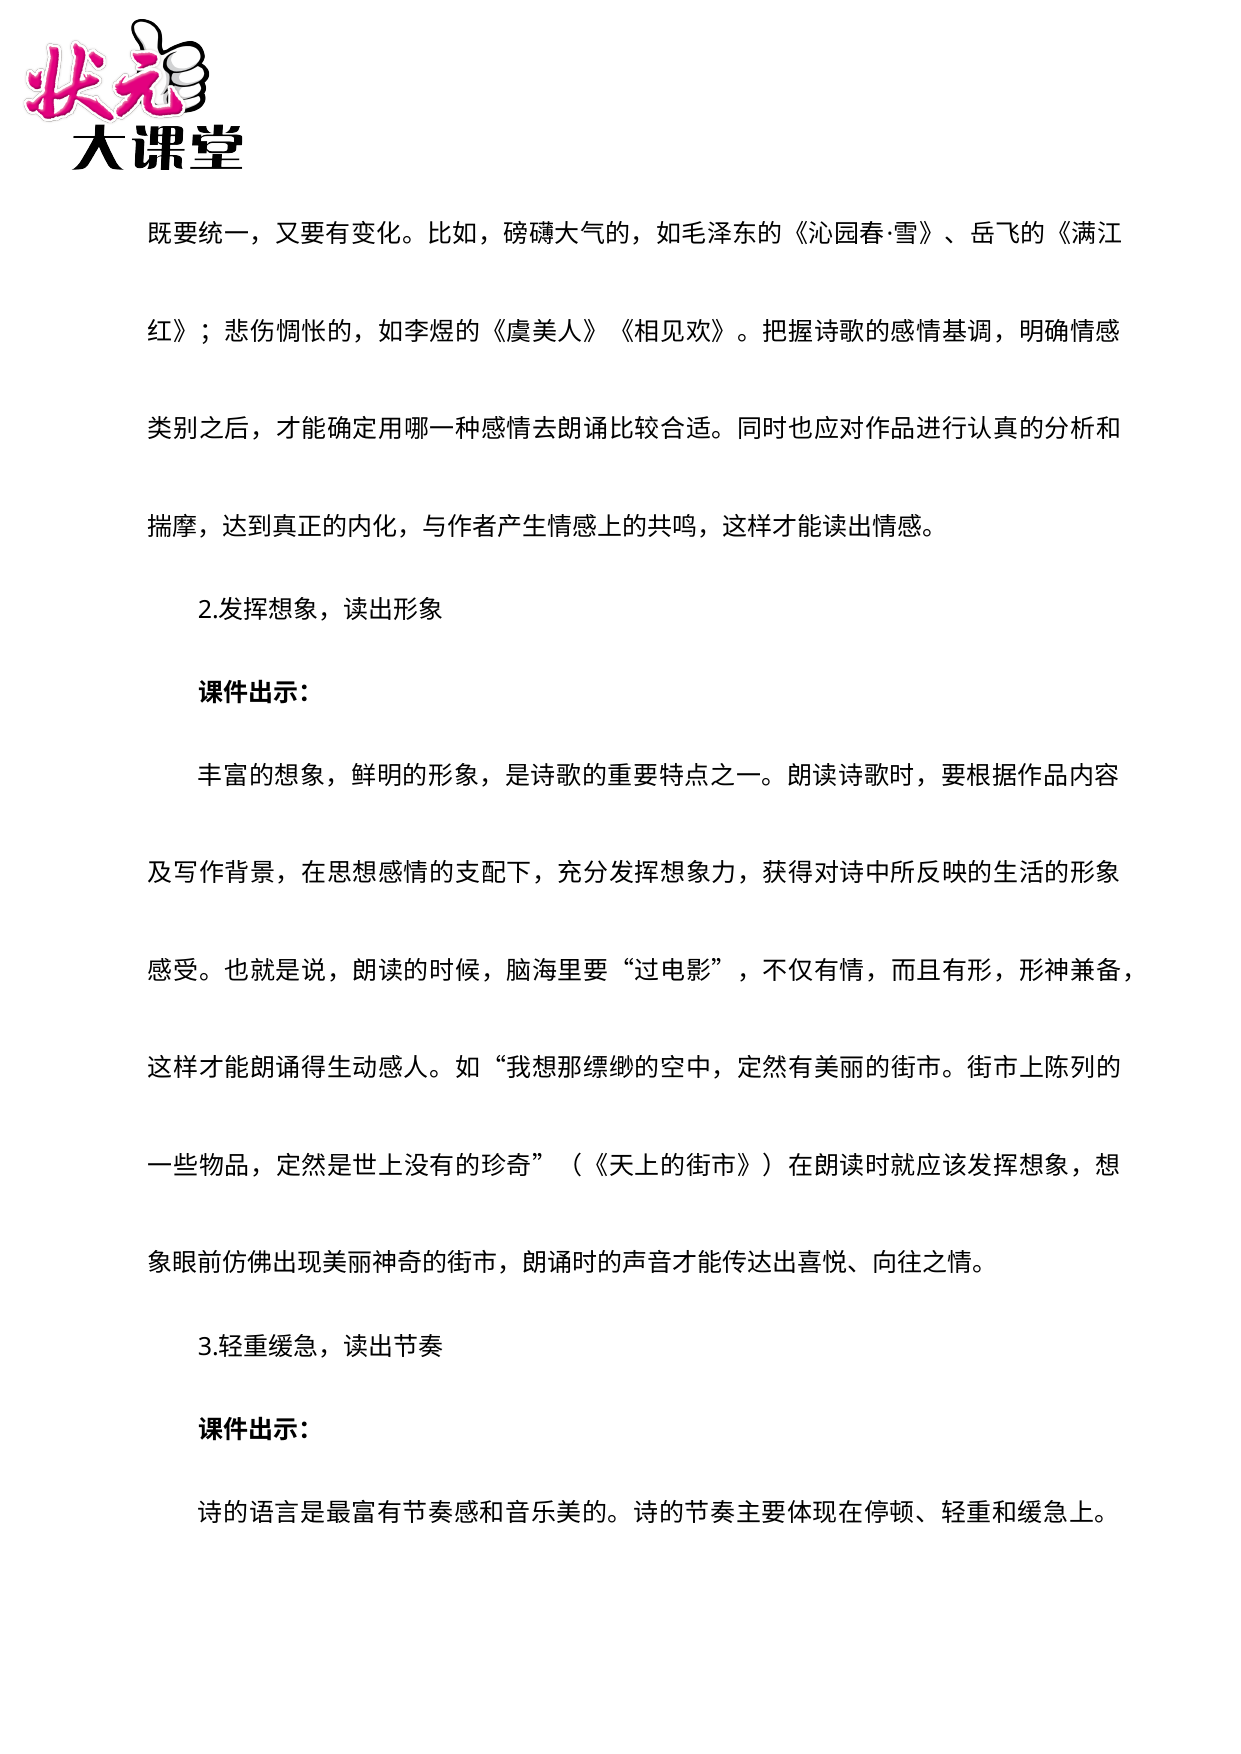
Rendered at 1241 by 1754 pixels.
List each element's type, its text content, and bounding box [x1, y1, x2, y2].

text 诗的语言是最富有节奏感和音乐美的。诗的节奏主要体现在停顿、轻重和缓急上。读音的轻重、语速的快慢，随着情感的波澜而变化，形成了一种抑扬顿挫、轻重缓急的节奏感。 [148, 1478, 1122, 1543]
text 课件出示： [148, 1395, 1122, 1460]
picture [21, 19, 243, 170]
text 丰富的想象，鲜明的形象，是诗歌的重要特点之一。朗读诗歌时，要根据作品内容及写作背景，在思想感情的支配下，充分发挥想象力，获得对诗中所反映的生活的形象感受。也就是说，朗读的时候，脑海里要“过电影”，不仅有情，而且有形，形神兼备，这样才能朗诵得生动感人。如“我想那缥缈的空中，定然有美丽的街市。街市上陈列的一些物品，定然是世上没有的珍奇”（《天上的街市》）在朗读时就应该发挥想象，想象眼前仿佛出现美丽神奇的街市，朗诵时的声音才能传达出喜悦、向往之情。 [148, 741, 1122, 1293]
text 3.轻重缓急，读出节奏 [148, 1312, 1122, 1377]
text 课件出示： [148, 658, 1122, 723]
text 2.发挥想象，读出形象 [148, 575, 1122, 640]
